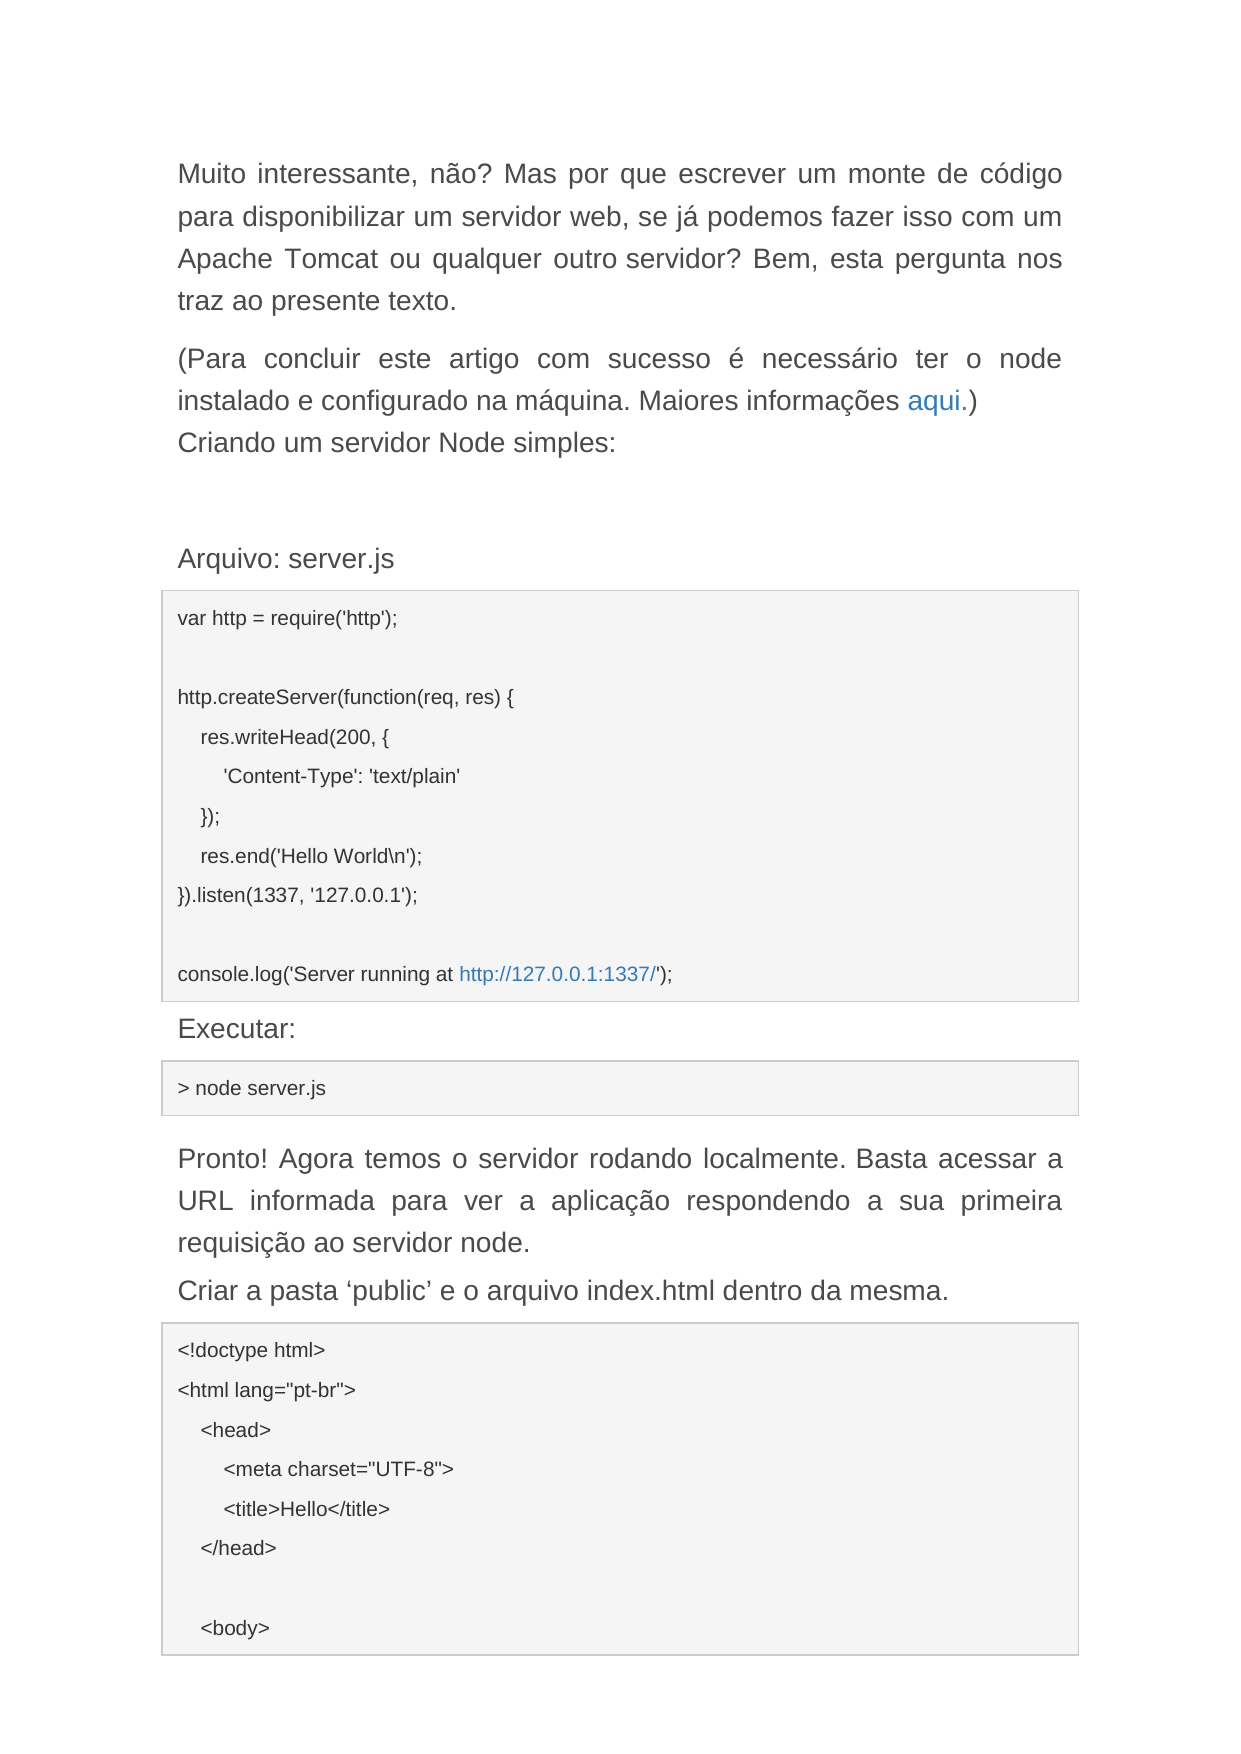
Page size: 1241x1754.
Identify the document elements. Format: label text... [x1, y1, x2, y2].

text res.writeHead(200, { [163, 708, 1078, 748]
text Criar a pasta ‘public’ e o arquivo index.html dentro da mesma. [177, 1274, 1063, 1307]
text Pronto! Agora temos o servidor rodando localmente. Basta acessar a URL informada para ver a aplicação respondendo a sua primeira requisição ao servidor node. [177, 1132, 1063, 1258]
text <head> [163, 1401, 1078, 1441]
text Arquivo: server.js [177, 532, 1063, 574]
text }).listen(1337, '127.0.0.1'); [163, 867, 1078, 906]
text <meta charset="UTF-8"> [163, 1441, 1078, 1481]
text }); [163, 788, 1078, 827]
text Criando um servidor Node simples: [177, 416, 1063, 458]
text <body> [163, 1599, 1078, 1654]
text (Para concluir este artigo com sucesso é necessário ter o node instalado e configurado na máquina. Maiores informações aqui.) [177, 332, 1063, 416]
text Executar: [177, 1002, 1063, 1044]
text 'Content-Type': 'text/plain' [163, 748, 1078, 788]
text var http = require('http'); [163, 591, 1078, 629]
text console.log('Server running at http://127.0.0.1:1337/'); [163, 946, 1078, 1001]
text http.createServer(function(req, res) { [163, 669, 1078, 708]
text Muito interessante, não? Mas por que escrever um monte de código para disponibilizar um servidor web, se já podemos fazer isso com um Apache Tomcat ou qualquer outro servidor? Bem, esta pergunta nos traz ao presente texto. [177, 148, 1063, 316]
text <!doctype html> [163, 1324, 1078, 1362]
text <html lang="pt-br"> [163, 1362, 1078, 1401]
text <title>Hello</title> [163, 1481, 1078, 1520]
text > node server.js [163, 1062, 1078, 1115]
text </head> [163, 1520, 1078, 1560]
text res.end('Hello World\n'); [163, 827, 1078, 867]
